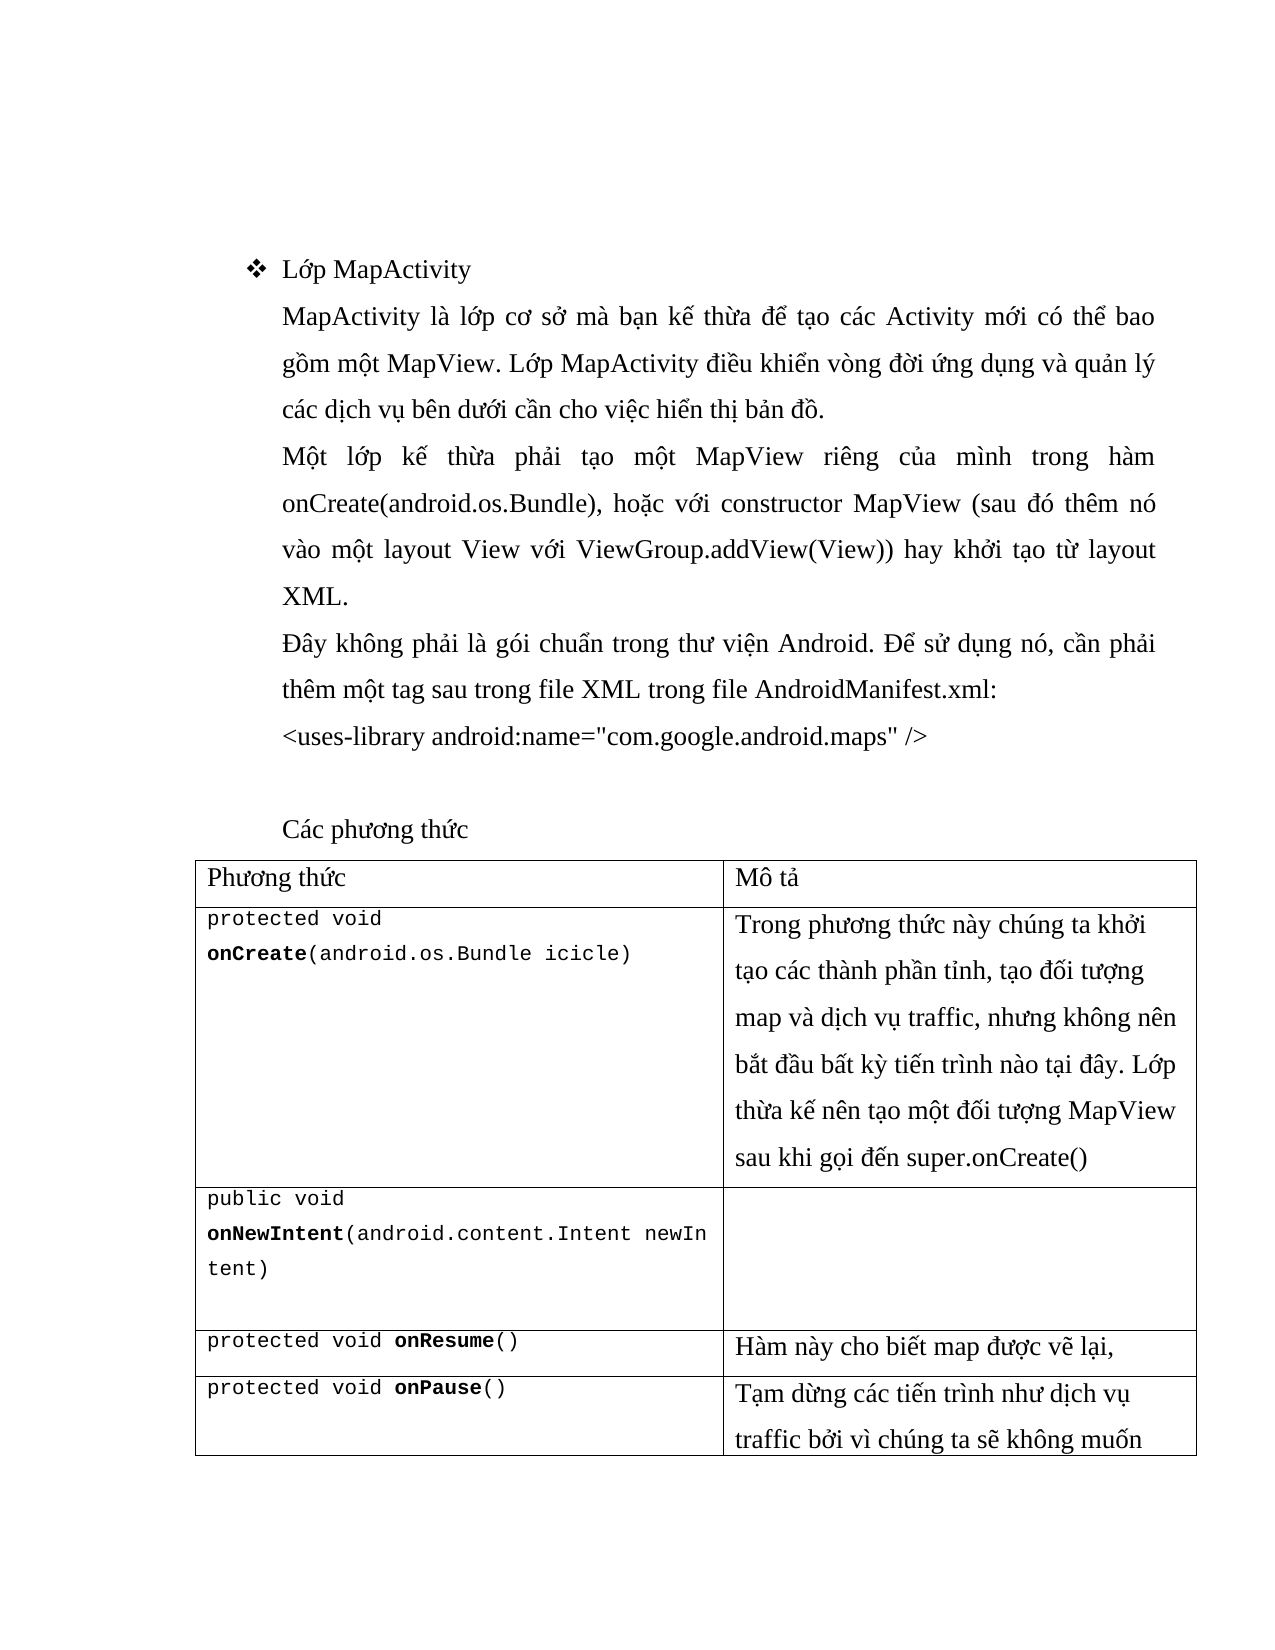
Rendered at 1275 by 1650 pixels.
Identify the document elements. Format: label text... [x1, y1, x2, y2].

table_cell protected void onResume() [196, 1331, 723, 1376]
table_cell protected void onPause() [196, 1377, 723, 1455]
table_cell public void onNewIntent(android.content.Intent newIntent) [196, 1188, 723, 1329]
table_cell protected void onCreate(android.os.Bundle icicle) [196, 908, 723, 1187]
table_cell Tạm dừng các tiến trình như dịch vụ traffic bởi vì chúng ta sẽ không muốn chúng chạy mãi mãi bên dưới. [724, 1377, 1196, 1455]
list Các phương thức [282, 814, 1157, 845]
table_header Phương thức [196, 861, 723, 907]
list Một lớp kế thừa phải tạo một MapView riêng của mình trong hàm onCreate(android.os.Bundle), hoặc với constructor MapView (sau đó thêm nó vào một layout View với ViewGroup.addView(View)) hay khởi tạo từ layout XML. [282, 440, 1157, 611]
list <uses-library android:name="com.google.android.maps" /> [282, 720, 1157, 751]
table_cell Hàm này cho biết map được vẽ lại, [724, 1331, 1196, 1376]
list MapActivity là lớp cơ sở mà bạn kế thừa để tạo các Activity mới có thể bao gồm một MapView. Lớp MapActivity điều khiển vòng đời ứng dụng và quản lý các dịch vụ bên dưới cần cho việc hiển thị bản đồ. [282, 300, 1157, 425]
table_cell Trong phương thức này chúng ta khởi tạo các thành phần tỉnh, tạo đối tượng map và dịch vụ traffic, nhưng không nên bắt đầu bất kỳ tiến trình nào tại đây. Lớp thừa kế nên tạo một đối tượng MapView sau khi gọi đến super.onCreate() [724, 908, 1196, 1187]
list Đây không phải là gói chuẩn trong thư viện Android. Để sử dụng nó, cần phải thêm một tag sau trong file XML trong file AndroidManifest.xml: [282, 627, 1157, 705]
list Lớp MapActivity [244, 253, 1157, 285]
table_cell [724, 1188, 1196, 1329]
table_header Mô tả [724, 861, 1196, 907]
